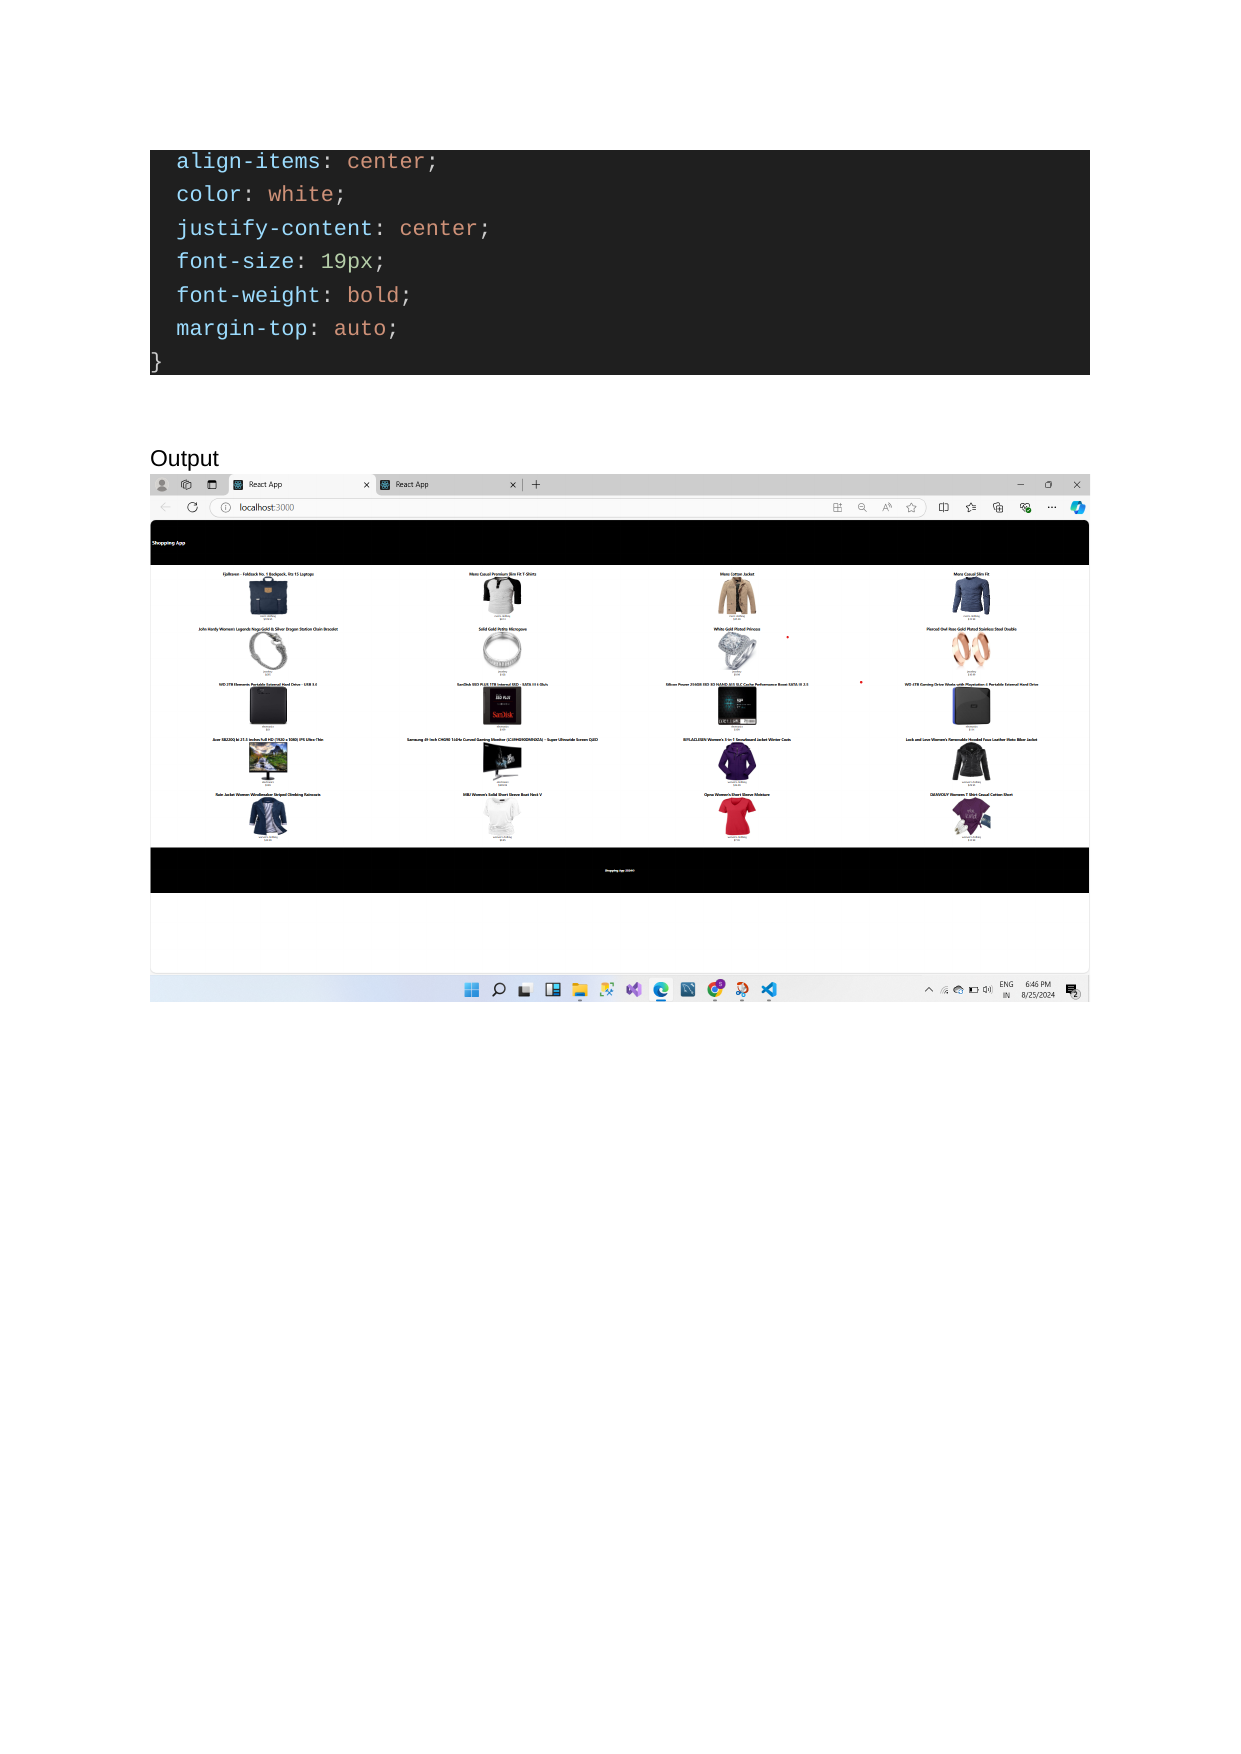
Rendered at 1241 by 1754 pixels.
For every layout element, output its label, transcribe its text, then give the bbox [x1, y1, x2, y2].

text font-weight: bold; [150, 284, 1090, 308]
text font-size: 19px; [150, 250, 1090, 275]
text margin-top: auto; [150, 317, 1090, 342]
text align-items: center; [150, 150, 1090, 175]
text justify-content: center; [150, 217, 1090, 242]
picture [150, 474, 1091, 1002]
text color: white; [150, 183, 1090, 208]
text Output [150, 444, 1090, 471]
text } [150, 351, 1090, 375]
